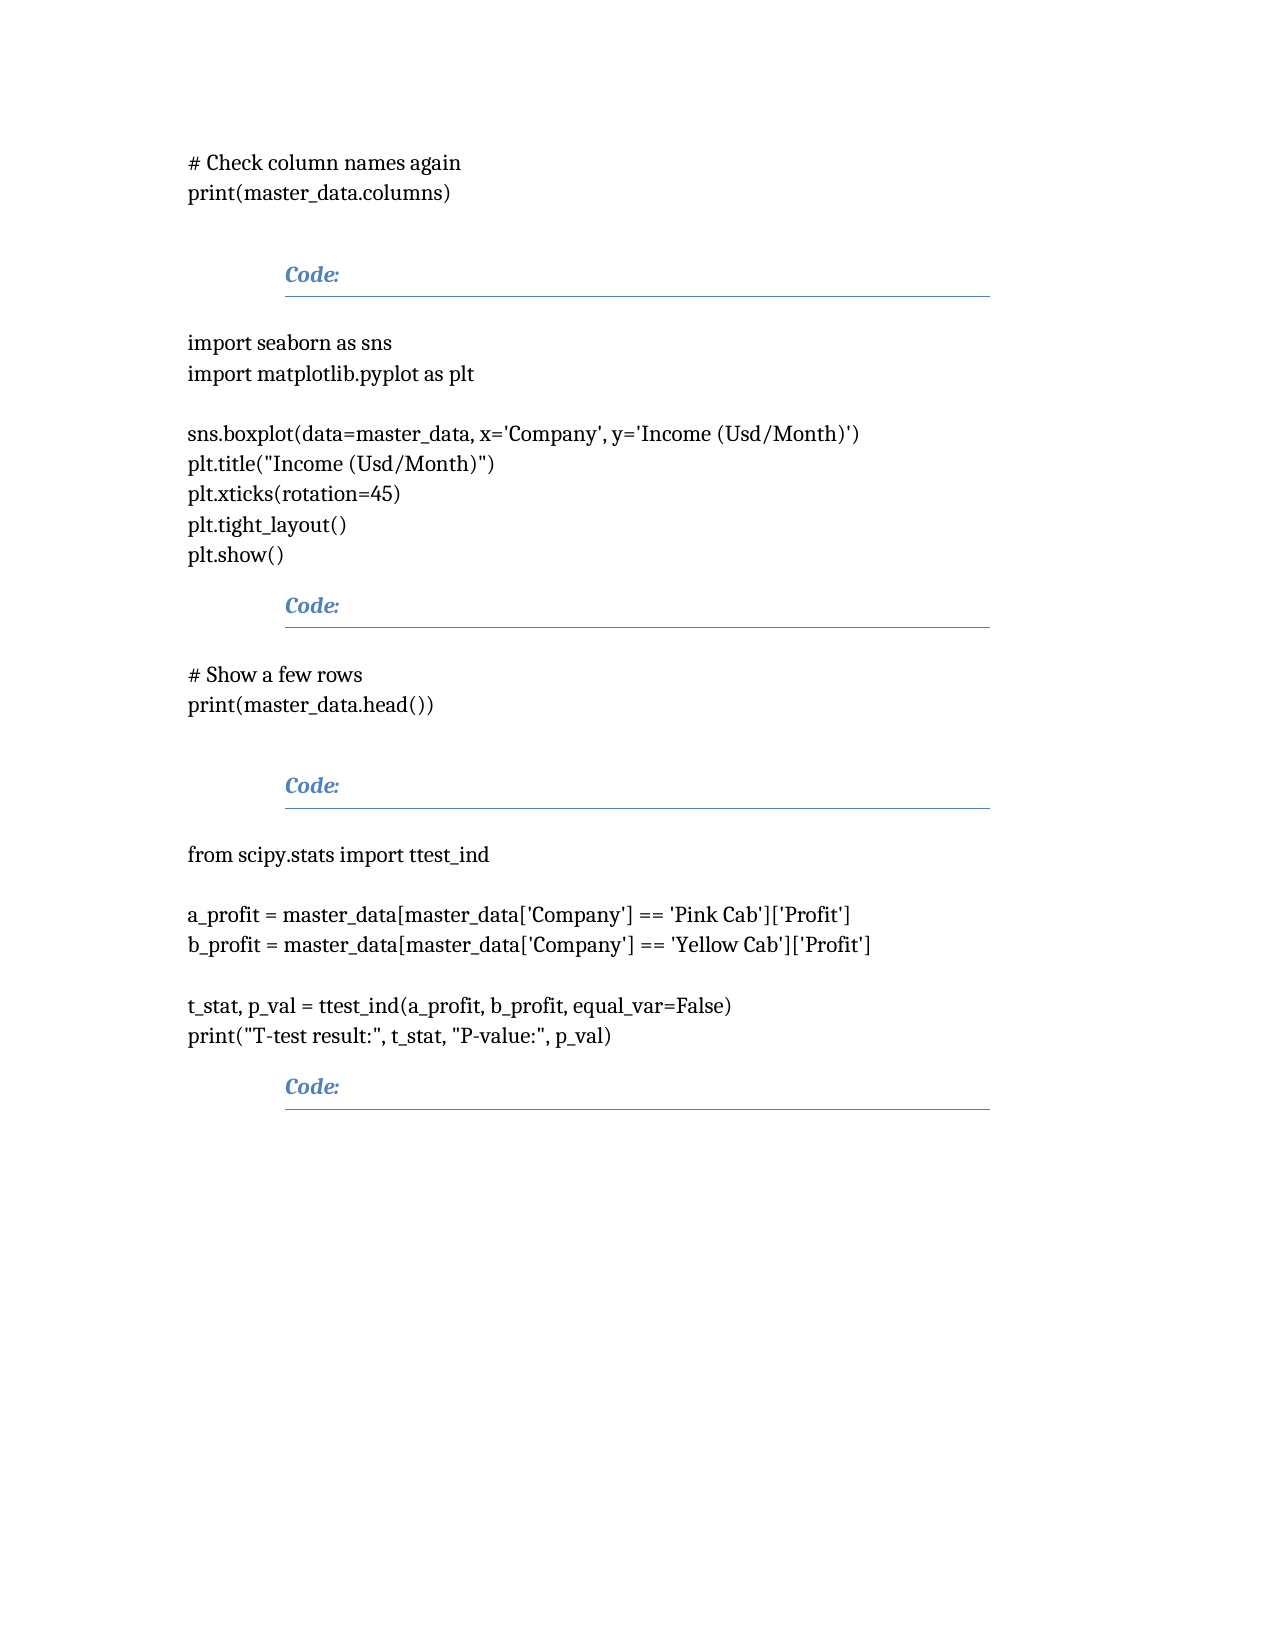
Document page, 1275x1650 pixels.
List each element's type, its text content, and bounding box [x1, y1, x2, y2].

text import seaborn as sns import matplotlib.pyplot as plt sns.boxplot(data=master_data, x='Company', y='Income (Usd/Month)') plt.title("Income (Usd/Month)") plt.xticks(rotation=45) plt.tight_layout() plt.show() [187, 330, 1087, 568]
text Code: [285, 773, 990, 808]
text Code: [285, 1074, 990, 1109]
text Code: [285, 261, 990, 296]
text from scipy.stats import ttest_ind a_profit = master_data[master_data['Company'] == 'Pink Cab']['Profit'] b_profit = master_data[master_data['Company'] == 'Yellow Cab']['Profit'] t_stat, p_val = ttest_ind(a_profit, b_profit, equal_var=False) print("T-test result:", t_stat, "P-value:", p_val) [187, 842, 1087, 1049]
text Code: [285, 593, 990, 627]
text # Check column names again print(master_data.columns) [187, 150, 1087, 237]
text # Show a few rows print(master_data.head()) [187, 661, 1087, 748]
